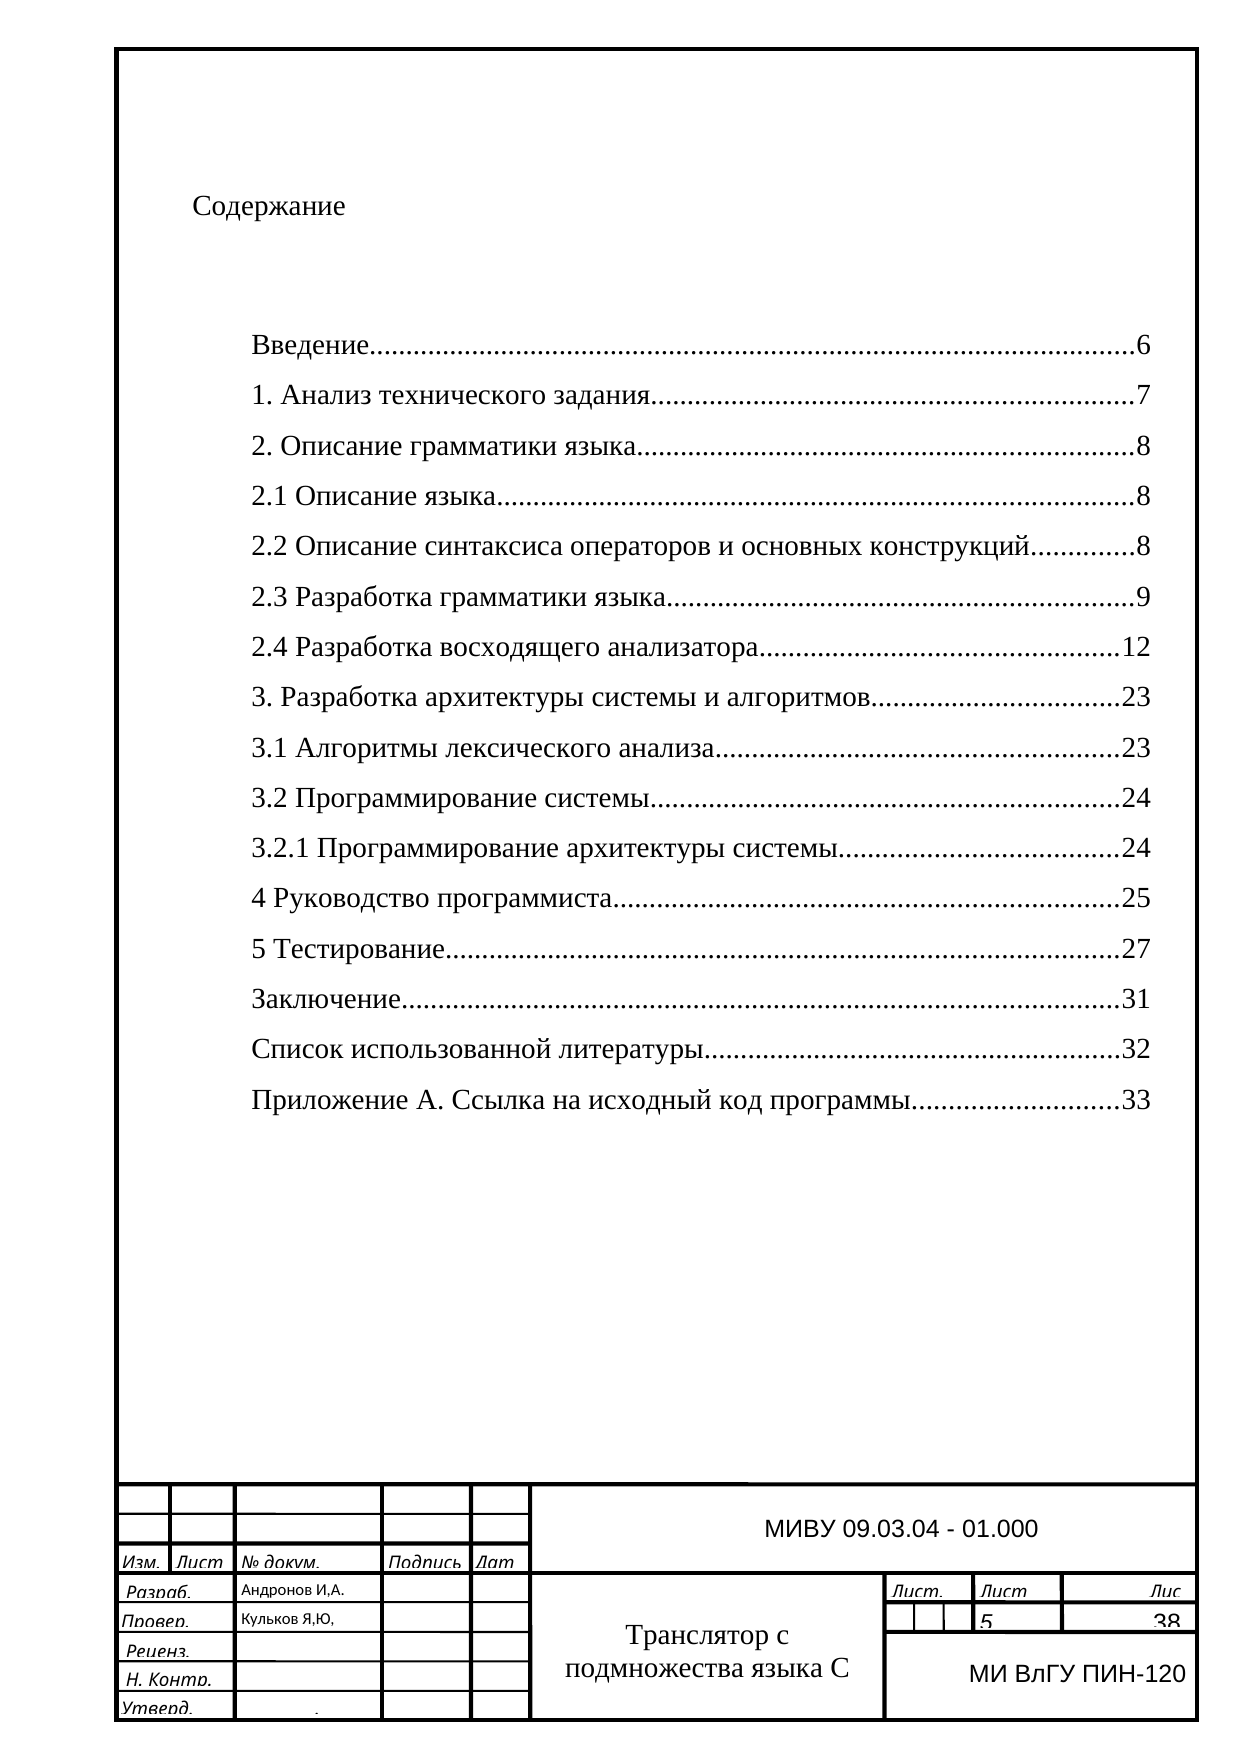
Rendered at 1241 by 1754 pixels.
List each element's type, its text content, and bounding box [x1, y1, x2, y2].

text Содержание [118, 188, 1152, 222]
